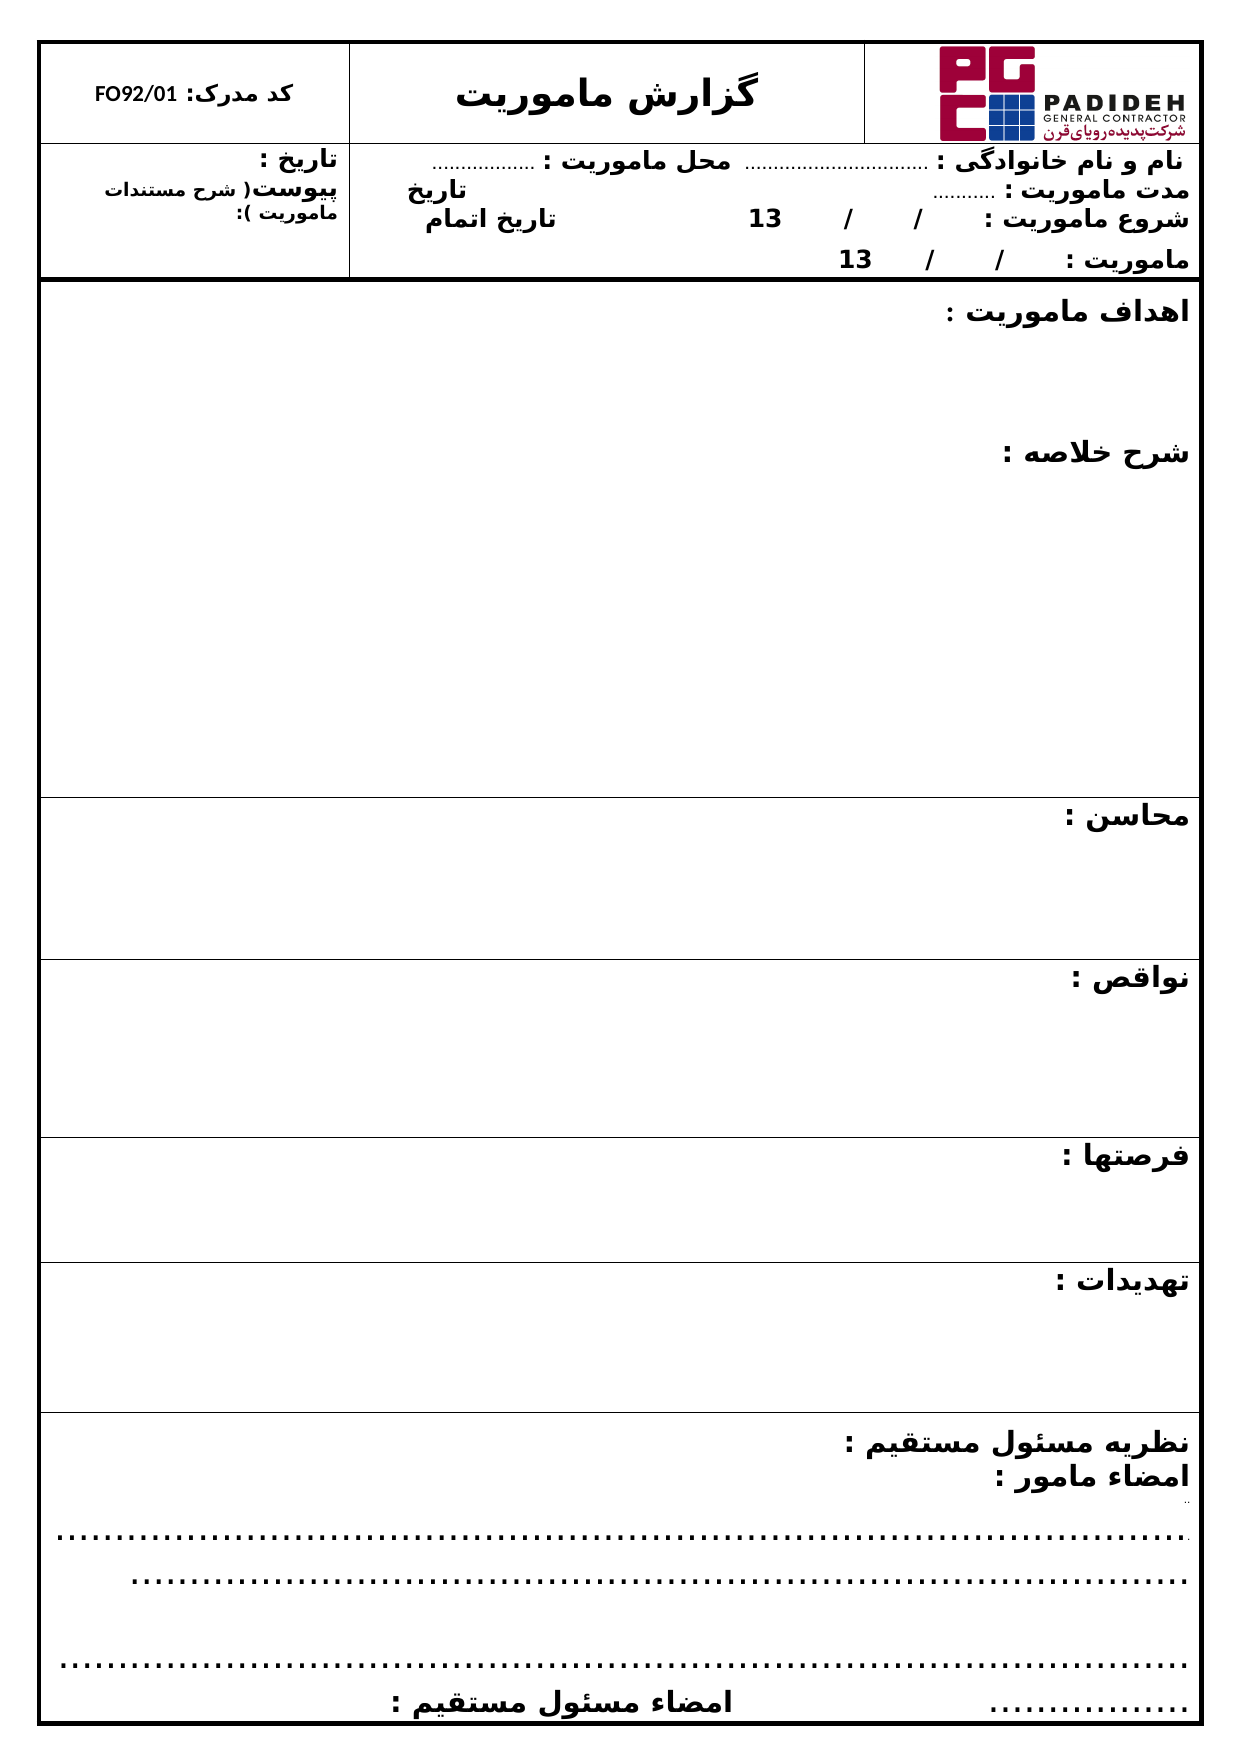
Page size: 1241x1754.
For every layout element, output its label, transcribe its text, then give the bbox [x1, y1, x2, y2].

table_cell نواقص : [41, 960, 1199, 1137]
table_cell تاریخ : پیوست( شرح مستندات ماموریت ): [41, 144, 349, 277]
table_header کد مدرک: FO92/01 [41, 44, 349, 143]
table_cell نظریه مسئول مستقیم : امضاء مامور : ........................................................................................................................................................................................... ................................................................................................................ امضاء مسئول مستقیم : [41, 1413, 1199, 1721]
table_header [1191, 44, 1199, 143]
table_header [865, 44, 935, 143]
table_cell تهدیدات : [41, 1263, 1199, 1412]
table_cell فرصتها : [41, 1138, 1199, 1262]
table_cell محاسن : [41, 798, 1199, 959]
table_cell نام و نام خانوادگی : ................................ محل ماموریت : .................. مدت ماموریت : ........... تاریخ شروع ماموریت : / / 13 تاریخ اتمام ماموریت : / / 13 [350, 144, 1199, 277]
picture [935, 44, 1191, 143]
table_cell اهداف ماموریت : شرح خلاصه : [41, 282, 1199, 797]
table_header گزارش ماموریت [350, 44, 864, 143]
